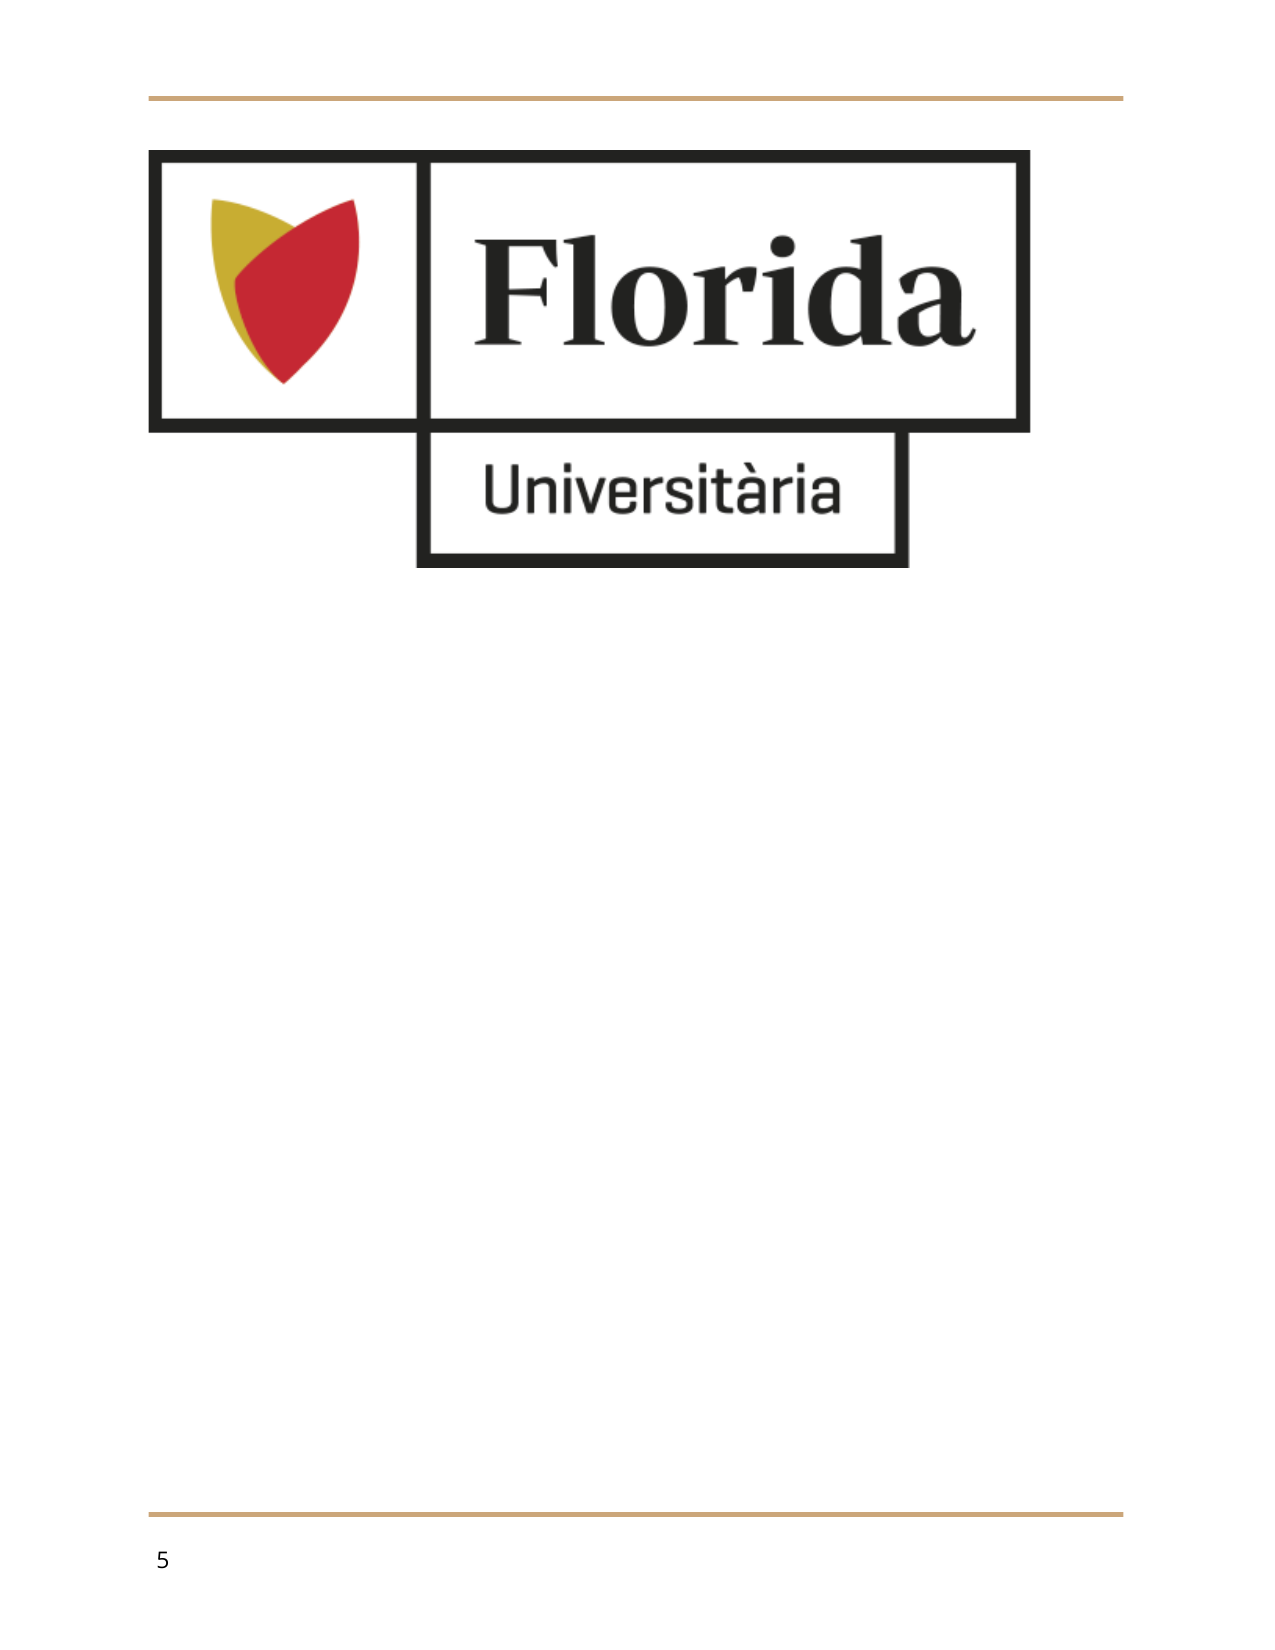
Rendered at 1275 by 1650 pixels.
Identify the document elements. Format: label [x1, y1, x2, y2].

picture [148, 150, 1032, 568]
picture [148, 96, 1124, 101]
picture [148, 1512, 1124, 1517]
